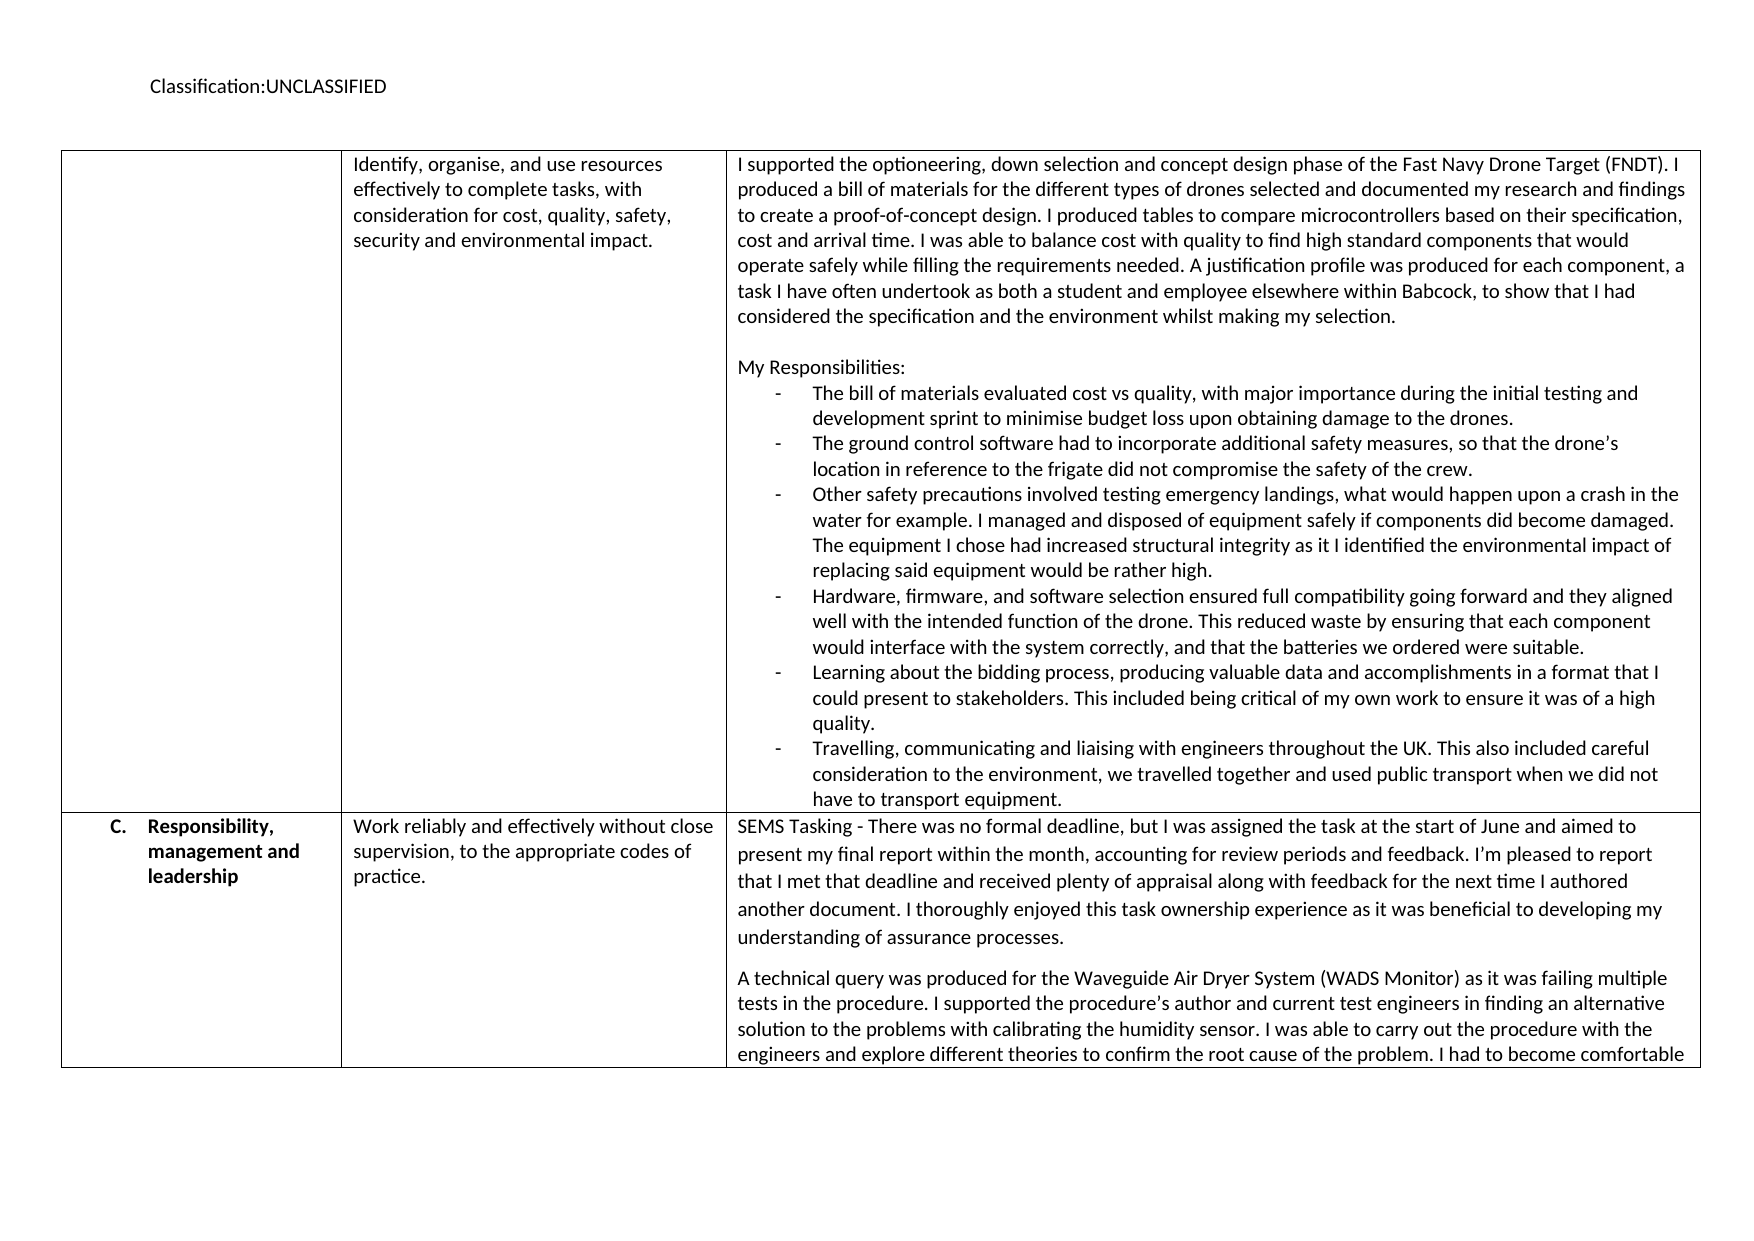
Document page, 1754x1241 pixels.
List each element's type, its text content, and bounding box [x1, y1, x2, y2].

table_cell I supported the optioneering, down selection and concept design phase of the Fast Navy Drone Target (FNDT). I produced a bill of materials for the different types of drones selected and documented my research and findings to create a proof-of-concept design. I produced tables to compare microcontrollers based on their specification, cost and arrival time. I was able to balance cost with quality to find high standard components that would operate safely while filling the requirements needed. A justification profile was produced for each component, a task I have often undertook as both a student and employee elsewhere within Babcock, to show that I had considered the specification and the environment whilst making my selection. My Responsibilities: The bill of materials evaluated cost vs quality, with major importance during the initial testing and development sprint to minimise budget loss upon obtaining damage to the drones. The ground control software had to incorporate additional safety measures, so that the drone’s location in reference to the frigate did not compromise the safety of the crew. Other safety precautions involved testing emergency landings, what would happen upon a crash in the water for example. I managed and disposed of equipment safely if components did become damaged. The equipment I chose had increased structural integrity as it I identified the environmental impact of replacing said equipment would be rather high. Hardware, firmware, and software selection ensured full compatibility going forward and they aligned well with the intended function of the drone. This reduced waste by ensuring that each component would interface with the system correctly, and that the batteries we ordered were suitable. Learning about the bidding process, producing valuable data and accomplishments in a format that I could present to stakeholders. This included being critical of my own work to ensure it was of a high quality. Travelling, communicating and liaising with engineers throughout the UK. This also included careful consideration to the environment, we travelled together and used public transport when we did not have to transport equipment. [727, 151, 1700, 812]
table_cell Identify, organise, and use resources effectively to complete tasks, with consideration for cost, quality, safety, security and environmental impact. [342, 151, 726, 812]
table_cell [727, 813, 1700, 1067]
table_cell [342, 813, 726, 1067]
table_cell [62, 151, 341, 812]
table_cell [62, 813, 341, 1067]
